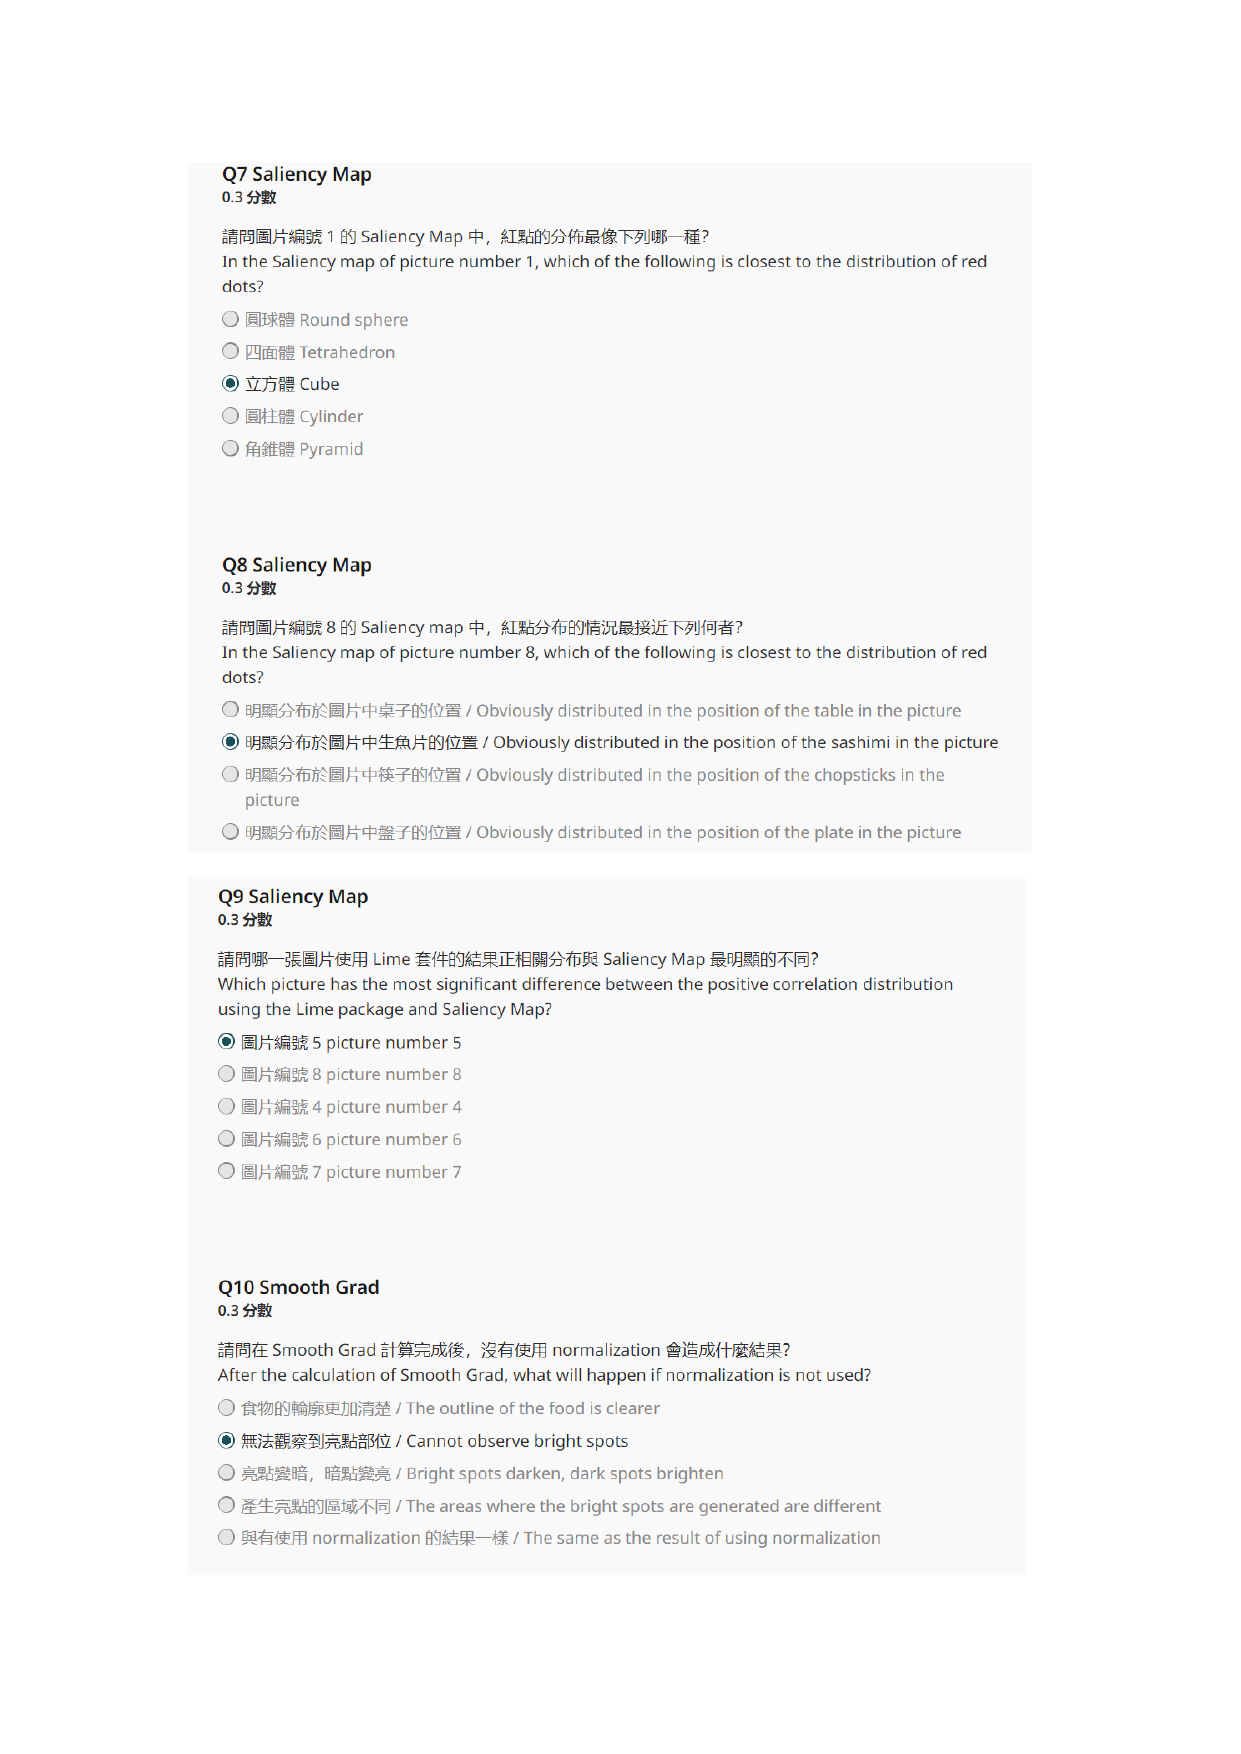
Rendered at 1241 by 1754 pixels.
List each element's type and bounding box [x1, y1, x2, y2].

picture [187, 162, 1032, 852]
picture [187, 877, 1026, 1575]
